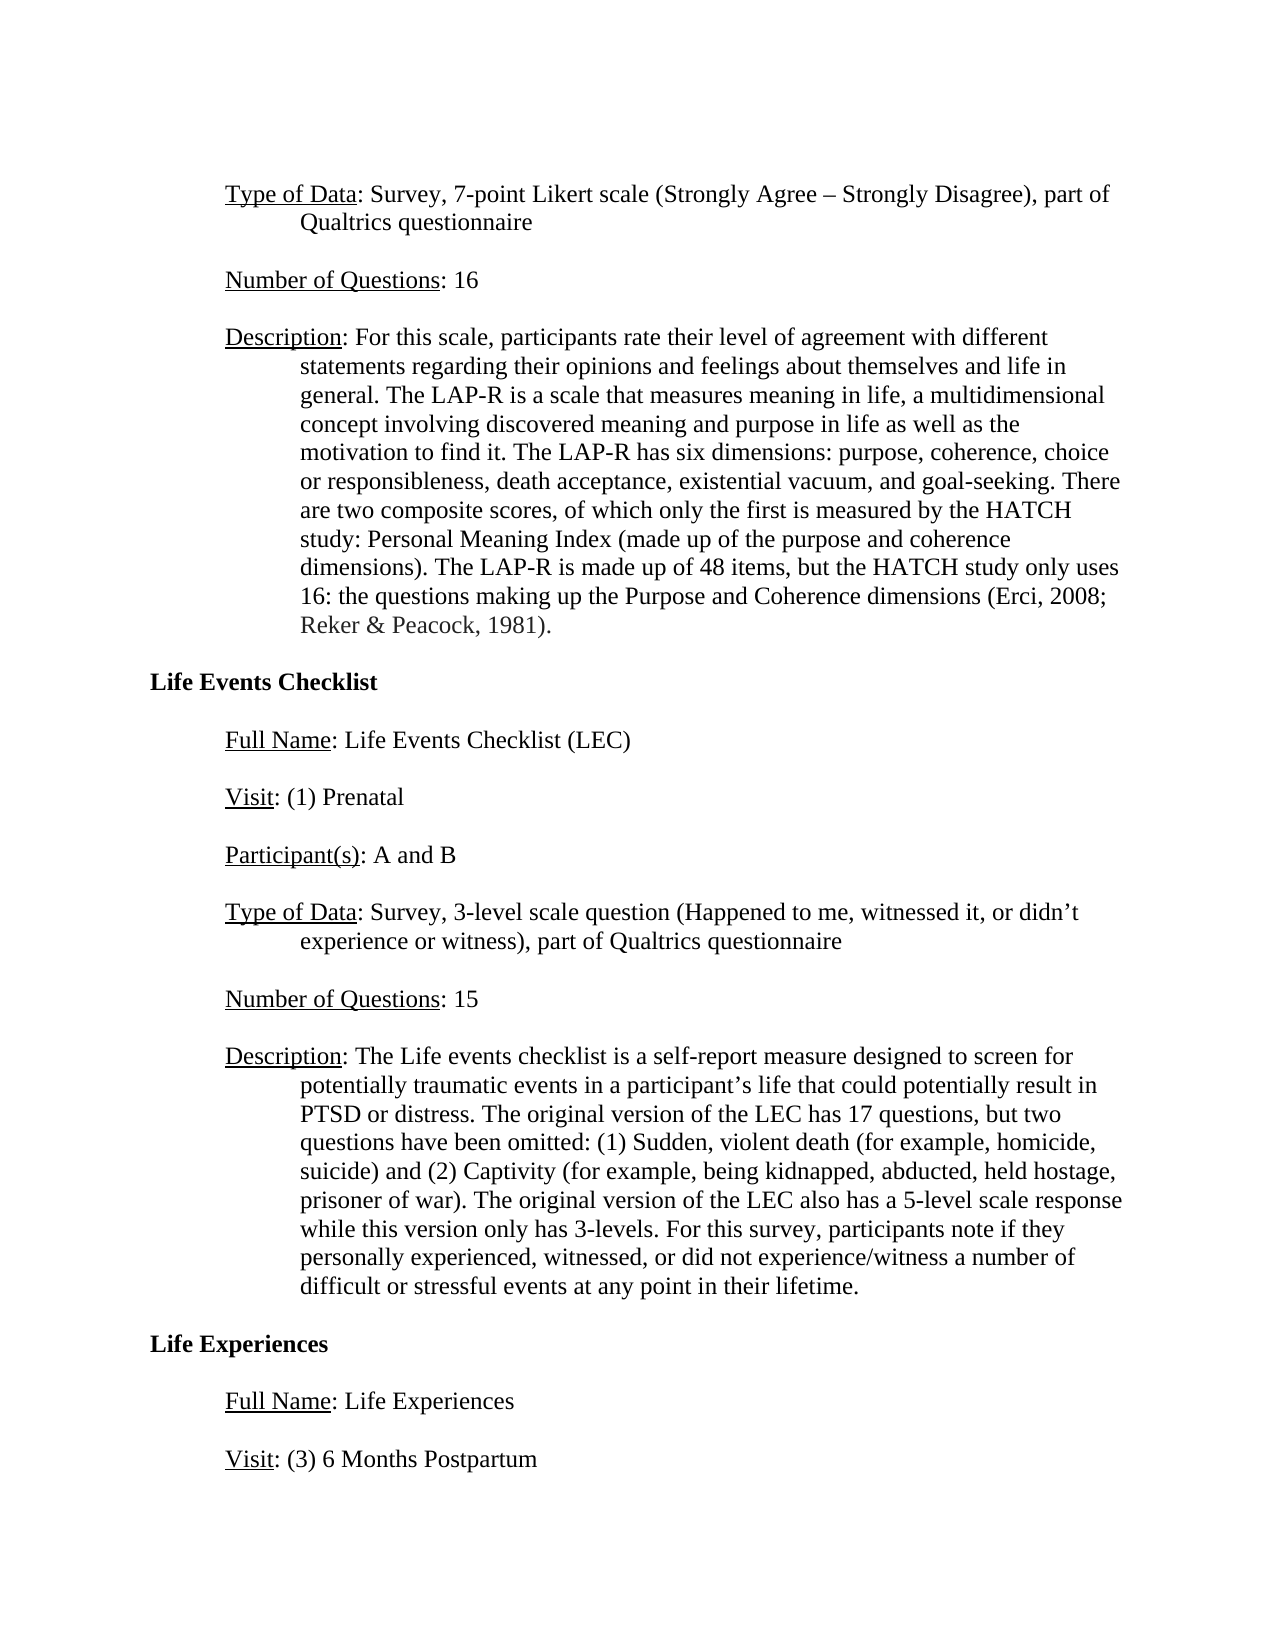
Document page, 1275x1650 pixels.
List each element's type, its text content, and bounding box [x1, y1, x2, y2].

text Number of Questions: 16 [225, 265, 1125, 294]
text Description: The Life events checklist is a self-report measure designed to screen for potentially traumatic events in a participant’s life that could potentially result in PTSD or distress. The original version of the LEC has 17 questions, but two questions have been omitted: (1) Sudden, violent death (for example, homicide, suicide) and (2) Captivity (for example, being kidnapped, abducted, held hostage, prisoner of war). The original version of the LEC also has a 5-level scale response while this version only has 3-levels. For this survey, participants note if they personally experienced, witnessed, or did not experience/witness a number of difficult or stressful events at any point in their lifetime. [225, 1041, 1125, 1300]
text Description: For this scale, participants rate their level of agreement with different statements regarding their opinions and feelings about themselves and life in general. The LAP-R is a scale that measures meaning in life, a multidimensional concept involving discovered meaning and purpose in life as well as the motivation to find it. The LAP-R has six dimensions: purpose, coherence, choice or responsibleness, death acceptance, existential vacuum, and goal-seeking. There are two composite scores, of which only the first is measured by the HATCH study: Personal Meaning Index (made up of the purpose and coherence dimensions). The LAP-R is made up of 48 items, but the HATCH study only uses 16: the questions making up the Purpose and Coherence dimensions (Erci, 2008; Reker & Peacock, 1981). [225, 322, 1125, 639]
text Life Experiences [150, 1329, 1125, 1357]
text Type of Data: Survey, 3-level scale question (Happened to me, witnessed it, or didn’t experience or witness), part of Qualtrics questionnaire [225, 897, 1125, 955]
text Type of Data: Survey, 7-point Likert scale (Strongly Agree – Strongly Disagree), part of Qualtrics questionnaire [225, 179, 1125, 236]
text Number of Questions: 15 [225, 984, 1125, 1012]
text Participant(s): A and B [225, 840, 1125, 869]
text Visit: (1) Prenatal [225, 782, 1125, 811]
text Full Name: Life Events Checklist (LEC) [225, 725, 1125, 754]
text Visit: (3) 6 Months Postpartum [225, 1444, 1125, 1472]
text Life Events Checklist [150, 667, 1125, 696]
text Full Name: Life Experiences [225, 1386, 1125, 1415]
